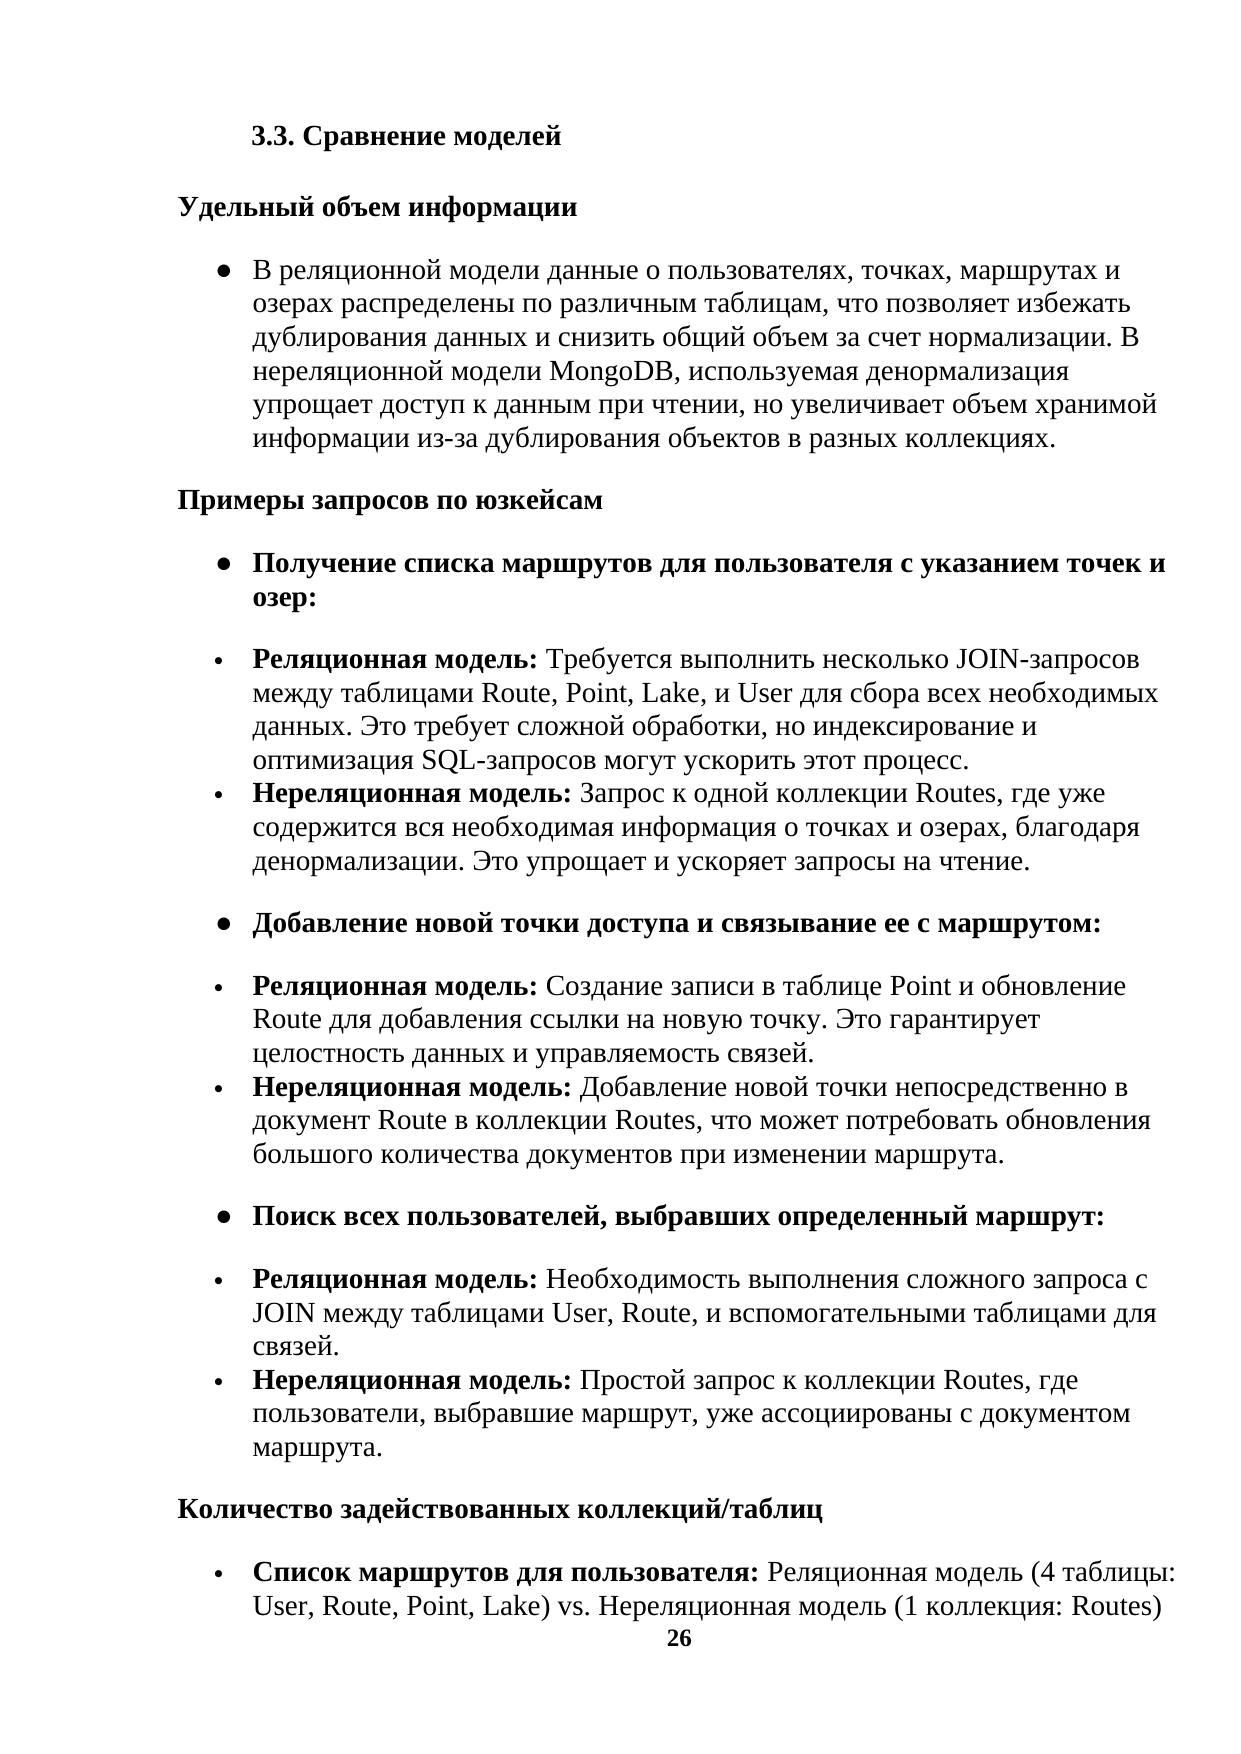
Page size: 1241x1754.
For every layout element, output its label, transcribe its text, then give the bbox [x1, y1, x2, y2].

text В реляционной модели данные о пользователях, точках, маршрутах и озерах распределены по различным таблицам, что позволяет избежать дублирования данных и снизить общий объем за счет нормализации. В нереляционной модели MongoDB, используемая денормализация упрощает доступ к данным при чтении, но увеличивает объем хранимой информации из-за дублирования объектов в разных коллекциях. [215, 252, 1181, 453]
text Получение списка маршрутов для пользователя с указанием точек и озер: [215, 545, 1181, 612]
subtitle Удельный объем информации [177, 189, 1181, 223]
list Нереляционная модель: Добавление новой точки непосредственно в документ Route в коллекции Routes, что может потребовать обновления большого количества документов при изменении маршрута. [215, 1069, 1181, 1169]
text Поиск всех пользователей, выбравших определенный маршрут: [215, 1198, 1181, 1232]
list Нереляционная модель: Запрос к одной коллекции Routes, где уже содержится вся необходимая информация о точках и озерах, благодаря денормализации. Это упрощает и ускоряет запросы на чтение. [215, 776, 1181, 876]
subtitle Количество задействованных коллекций/таблиц [177, 1492, 1181, 1525]
subtitle Примеры запросов по юзкейсам [177, 482, 1181, 516]
text Добавление новой точки доступа и связывание ее с маршрутом: [215, 905, 1181, 939]
list Реляционная модель: Требуется выполнить несколько JOIN-запросов между таблицами Route, Point, Lake, и User для сбора всех необходимых данных. Это требует сложной обработки, но индексирование и оптимизация SQL-запросов могут ускорить этот процесс. [215, 641, 1181, 776]
list Список маршрутов для пользователя: Реляционная модель (4 таблицы: User, Route, Point, Lake) vs. Нереляционная модель (1 коллекция: Routes) [215, 1554, 1181, 1621]
list Реляционная модель: Необходимость выполнения сложного запроса с JOIN между таблицами User, Route, и вспомогательными таблицами для связей. [215, 1261, 1181, 1362]
list Нереляционная модель: Простой запрос к коллекции Routes, где пользователи, выбравшие маршрут, уже ассоциированы с документом маршрута. [215, 1362, 1181, 1462]
text 3.3. Сравнение моделей [177, 118, 1181, 152]
list Реляционная модель: Создание записи в таблице Point и обновление Route для добавления ссылки на новую точку. Это гарантирует целостность данных и управляемость связей. [215, 968, 1181, 1069]
